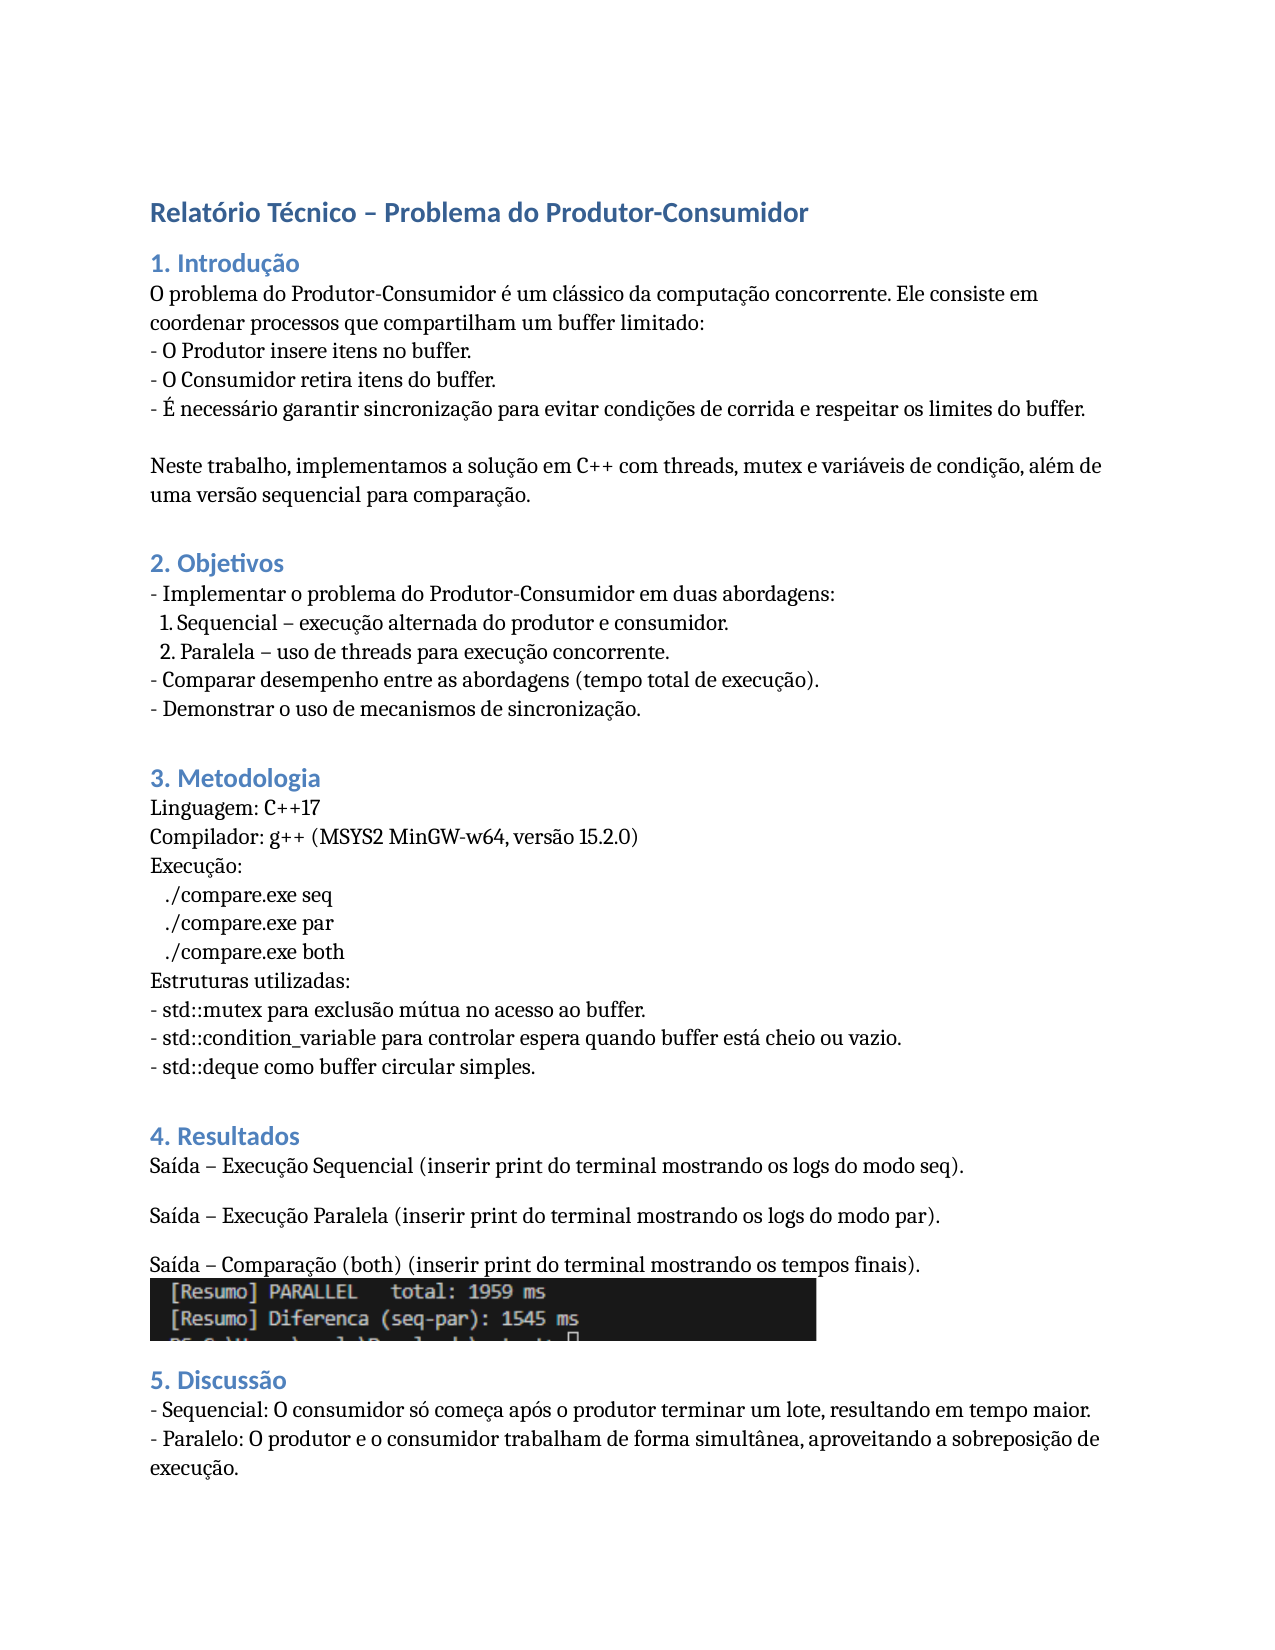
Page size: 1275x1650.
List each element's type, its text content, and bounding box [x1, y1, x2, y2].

text 4. Resultados [150, 1122, 1125, 1151]
text Saída – Execução Paralela (inserir print do terminal mostrando os logs do modo par). [150, 1200, 1125, 1229]
text 5. Discussão [150, 1366, 1125, 1395]
text 2. Objetivos [150, 550, 1125, 579]
text O problema do Produtor-Consumidor é um clássico da computação concorrente. Ele consiste em coordenar processos que compartilham um buffer limitado: - O Produtor insere itens no buffer. - O Consumidor retira itens do buffer. - É necessário garantir sincronização para evitar condições de corrida e respeitar os limites do buffer. Neste trabalho, implementamos a solução em C++ com threads, mutex e variáveis de condição, além de uma versão sequencial para comparação. [150, 278, 1125, 508]
text 3. Metodologia [150, 764, 1125, 793]
text Saída – Comparação (both) (inserir print do terminal mostrando os tempos finais). [150, 1250, 1125, 1279]
text Linguagem: C++17 Compilador: g++ (MSYS2 MinGW-w64, versão 15.2.0) Execução: ./compare.exe seq ./compare.exe par ./compare.exe both Estruturas utilizadas: - std::mutex para exclusão mútua no acesso ao buffer. - std::condition_variable para controlar espera quando buffer está cheio ou vazio. - std::deque como buffer circular simples. [150, 793, 1125, 1080]
text - Implementar o problema do Produtor-Consumidor em duas abordagens: 1. Sequencial – execução alternada do produtor e consumidor. 2. Paralela – uso de threads para execução concorrente. - Comparar desempenho entre as abordagens (tempo total de execução). - Demonstrar o uso de mecanismos de sincronização. [150, 579, 1125, 722]
text Saída – Execução Sequencial (inserir print do terminal mostrando os logs do modo seq). [150, 1151, 1125, 1179]
text 1. Introdução [150, 249, 1125, 278]
text Relatório Técnico – Problema do Produtor-Consumidor [150, 200, 1125, 229]
